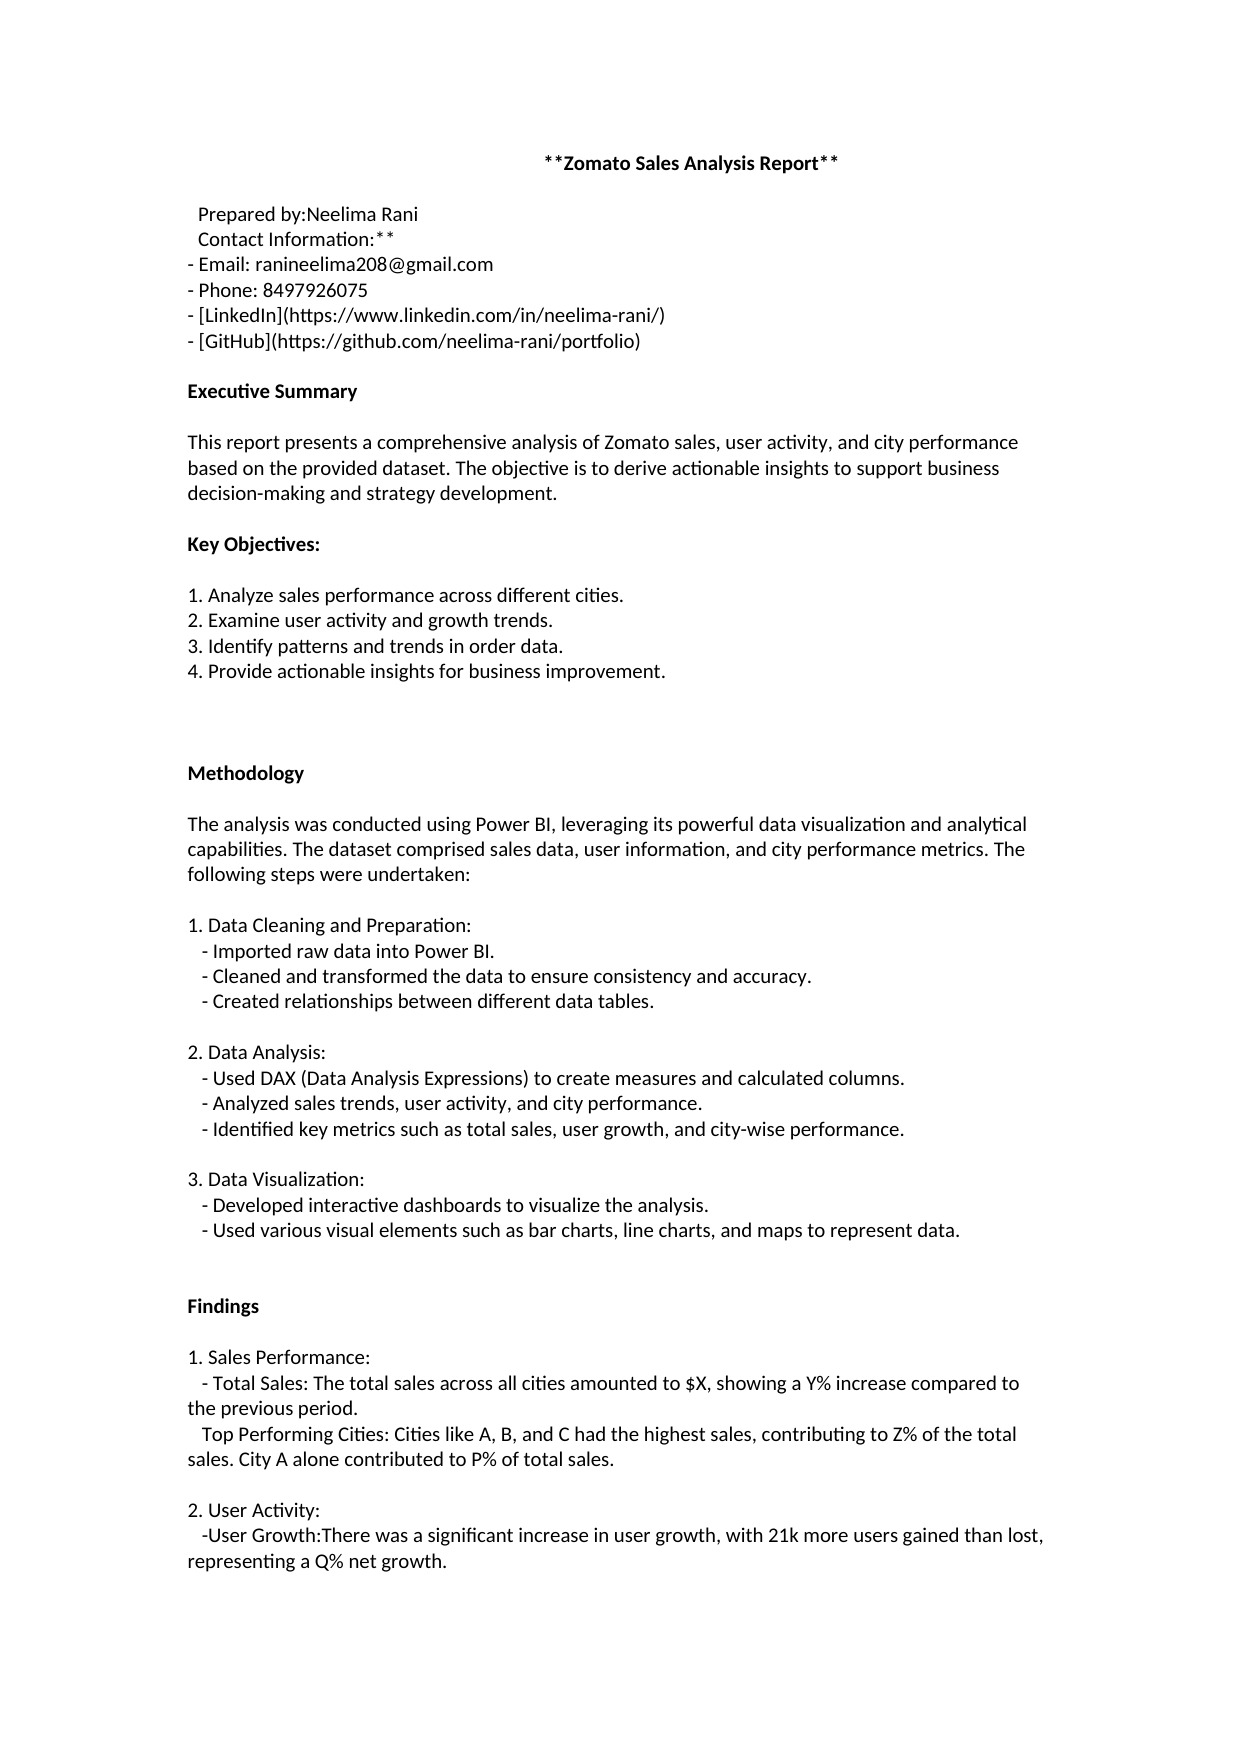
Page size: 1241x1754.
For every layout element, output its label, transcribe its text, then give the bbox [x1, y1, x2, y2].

text Methodology [187, 760, 1053, 785]
text - Created relationships between different data tables. [187, 989, 1053, 1014]
text 3. Data Visualization: [187, 1167, 1053, 1192]
text - Cleaned and transformed the data to ensure consistency and accuracy. [187, 963, 1053, 989]
text **Zomato Sales Analysis Report** [187, 150, 1053, 175]
text - Total Sales: The total sales across all cities amounted to $X, showing a Y% increase compared to the previous period. [187, 1370, 1053, 1421]
text 4. Provide actionable insights for business improvement. [187, 658, 1053, 684]
text Findings [187, 1294, 1053, 1319]
text Top Performing Cities: Cities like A, B, and C had the highest sales, contributing to Z% of the total sales. City A alone contributed to P% of total sales. [187, 1421, 1053, 1472]
text - Imported raw data into Power BI. [187, 938, 1053, 963]
text - Identified key metrics such as total sales, user growth, and city-wise performance. [187, 1116, 1053, 1141]
text - Used various visual elements such as bar charts, line charts, and maps to represent data. [187, 1217, 1053, 1243]
text - Used DAX (Data Analysis Expressions) to create measures and calculated columns. [187, 1065, 1053, 1090]
text - [LinkedIn](https://www.linkedin.com/in/neelima-rani/) [187, 302, 1053, 328]
text - [GitHub](https://github.com/neelima-rani/portfolio) [187, 328, 1053, 353]
text Executive Summary [187, 379, 1053, 404]
text 1. Analyze sales performance across different cities. [187, 582, 1053, 607]
text 2. Data Analysis: [187, 1039, 1053, 1065]
text - Email: ranineelima208@gmail.com [187, 252, 1053, 277]
text This report presents a comprehensive analysis of Zomato sales, user activity, and city performance based on the provided dataset. The objective is to derive actionable insights to support business decision-making and strategy development. [187, 429, 1053, 506]
text -User Growth:There was a significant increase in user growth, with 21k more users gained than lost, representing a Q% net growth. [187, 1522, 1053, 1573]
list Prepared by:Neelima Rani [187, 201, 1053, 226]
text - Phone: 8497926075 [187, 277, 1053, 302]
text Contact Information:** [187, 226, 1053, 252]
text Key Objectives: [187, 531, 1053, 557]
text The analysis was conducted using Power BI, leveraging its powerful data visualization and analytical capabilities. The dataset comprised sales data, user information, and city performance metrics. The following steps were undertaken: [187, 811, 1053, 887]
text - Analyzed sales trends, user activity, and city performance. [187, 1090, 1053, 1116]
text - Developed interactive dashboards to visualize the analysis. [187, 1192, 1053, 1217]
text 1. Sales Performance: [187, 1344, 1053, 1370]
text 3. Identify patterns and trends in order data. [187, 633, 1053, 658]
text 2. Examine user activity and growth trends. [187, 607, 1053, 633]
text 1. Data Cleaning and Preparation: [187, 912, 1053, 938]
text 2. User Activity: [187, 1497, 1053, 1522]
